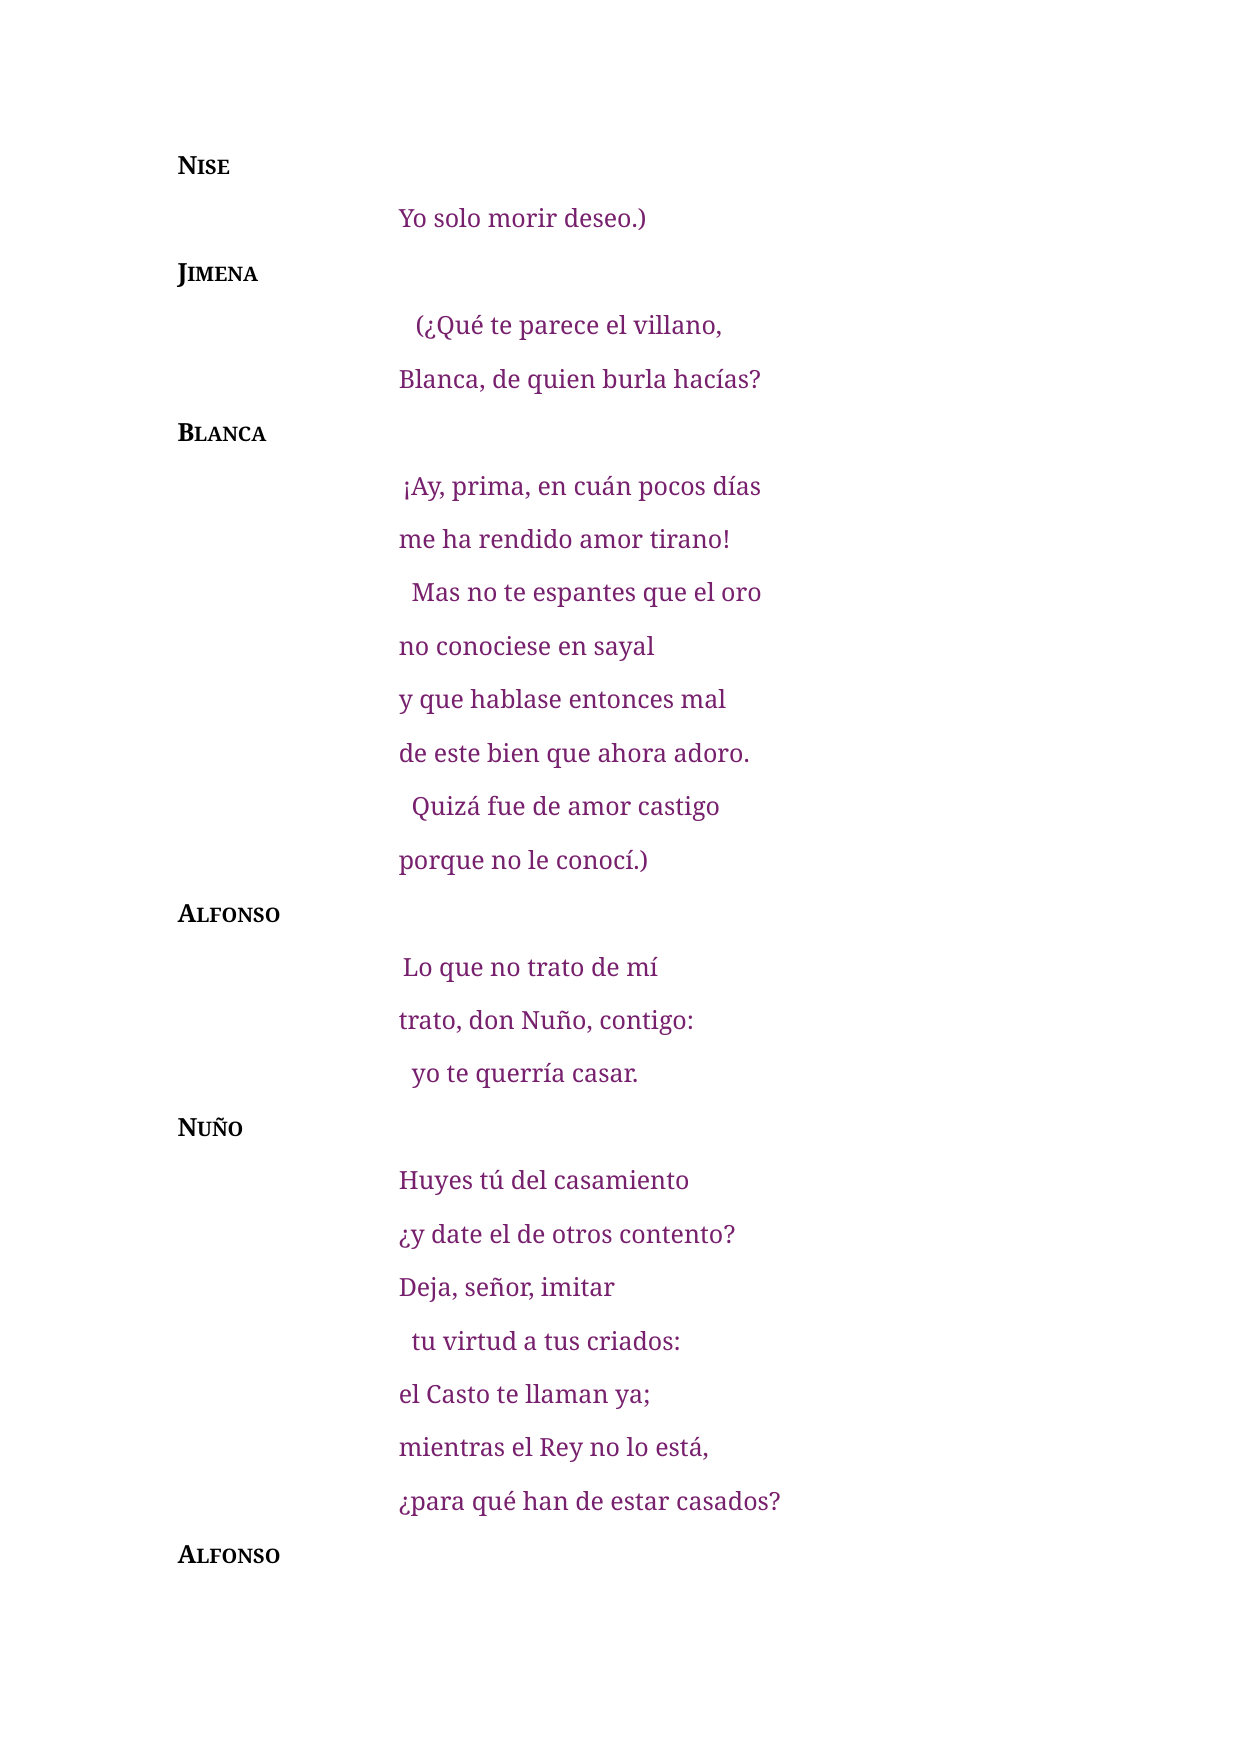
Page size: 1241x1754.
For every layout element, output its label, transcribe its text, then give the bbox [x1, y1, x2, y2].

text Nise [177, 148, 1063, 182]
text Deja, señor, imitar [177, 1270, 1063, 1304]
text no conociese en sayal [177, 628, 1063, 663]
text el Casto te llaman ya; [177, 1377, 1063, 1411]
text yo te querría casar. [177, 1056, 1063, 1090]
text de este bien que ahora adoro. [177, 735, 1063, 769]
text porque no le conocí.) [177, 842, 1063, 876]
text Jimena [177, 254, 1063, 288]
text me ha rendido amor tirano! [177, 522, 1063, 556]
text Alfonso [177, 896, 1063, 930]
text Yo solo morir deseo.) [177, 201, 1063, 235]
text Blanca, de quien burla hacías? [177, 361, 1063, 395]
text (¿Qué te parece el villano, [177, 308, 1063, 342]
text ¿y date el de otros contento? [177, 1216, 1063, 1250]
text ¿para qué han de estar casados? [177, 1483, 1063, 1518]
text y que hablase entonces mal [177, 682, 1063, 716]
text Alfonso [177, 1537, 1063, 1571]
text mientras el Rey no lo está, [177, 1430, 1063, 1464]
text Mas no te espantes que el oro [177, 575, 1063, 609]
text tu virtud a tus criados: [177, 1323, 1063, 1357]
text Nuño [177, 1109, 1063, 1143]
text Blanca [177, 415, 1063, 449]
text Quizá fue de amor castigo [177, 789, 1063, 823]
text Lo que no trato de mí [177, 949, 1063, 983]
text trato, don Nuño, contigo: [177, 1003, 1063, 1037]
text Huyes tú del casamiento [177, 1163, 1063, 1197]
text ¡Ay, prima, en cuán pocos días [177, 468, 1063, 502]
